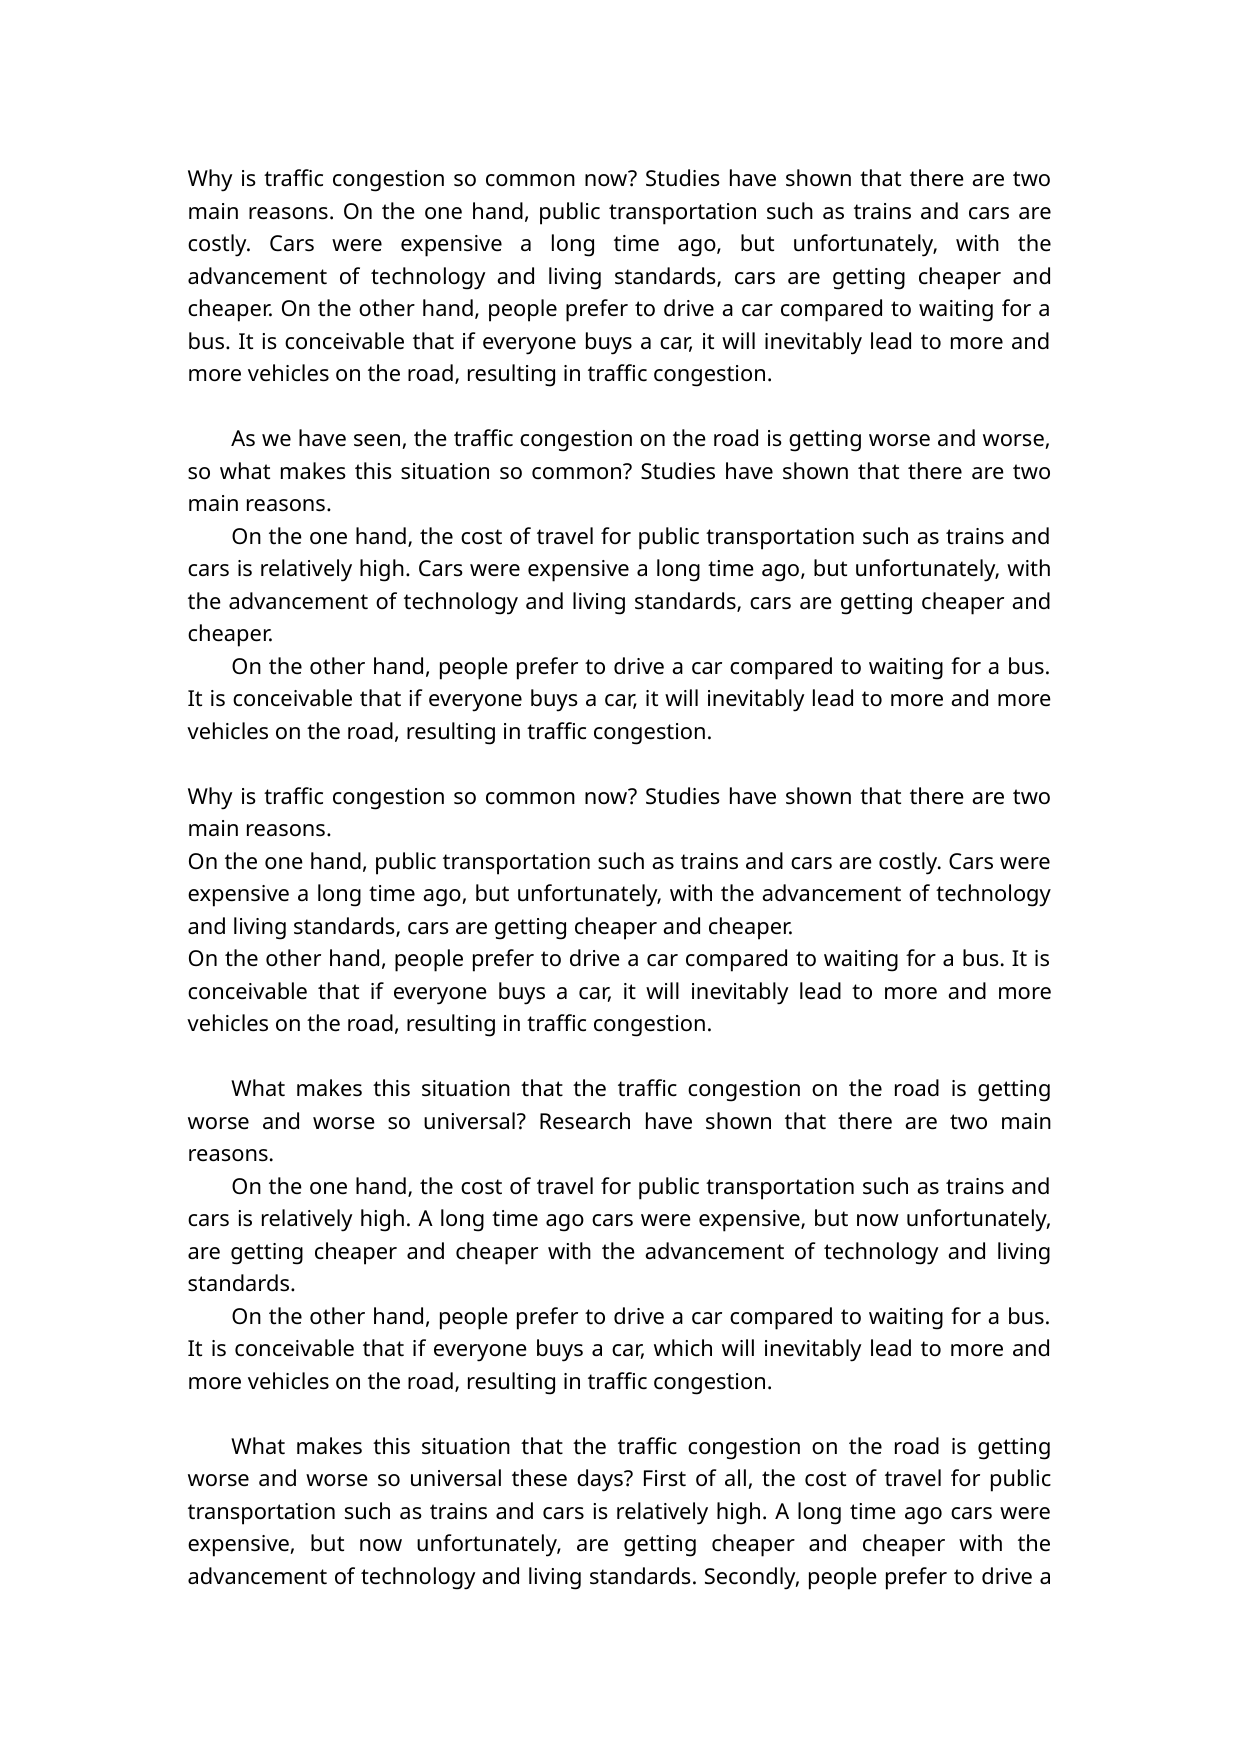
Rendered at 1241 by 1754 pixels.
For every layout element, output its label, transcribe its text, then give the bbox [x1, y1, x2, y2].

text On the other hand, people prefer to drive a car compared to waiting for a bus. It is conceivable that if everyone buys a car, it will inevitably lead to more and more vehicles on the road, resulting in traffic congestion. [187, 942, 1053, 1039]
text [187, 1429, 1053, 1592]
text On the one hand, the cost of travel for public transportation such as trains and cars is relatively high. Cars were expensive a long time ago, but unfortunately, with the advancement of technology and living standards, cars are getting cheaper and cheaper. [187, 519, 1053, 649]
text Why is traffic congestion so common now? Studies have shown that there are two main reasons. [187, 779, 1053, 844]
text On the one hand, the cost of travel for public transportation such as trains and cars is relatively high. A long time ago cars were expensive, but now unfortunately, are getting cheaper and cheaper with the advancement of technology and living standards. [187, 1169, 1053, 1299]
text On the other hand, people prefer to drive a car compared to waiting for a bus. It is conceivable that if everyone buys a car, which will inevitably lead to more and more vehicles on the road, resulting in traffic congestion. [187, 1299, 1053, 1397]
text Why is traffic congestion so common now? Studies have shown that there are two main reasons. On the one hand, public transportation such as trains and cars are costly. Cars were expensive a long time ago, but unfortunately, with the advancement of technology and living standards, cars are getting cheaper and cheaper. On the other hand, people prefer to drive a car compared to waiting for a bus. It is conceivable that if everyone buys a car, it will inevitably lead to more and more vehicles on the road, resulting in traffic congestion. [187, 162, 1053, 389]
text On the other hand, people prefer to drive a car compared to waiting for a bus. It is conceivable that if everyone buys a car, it will inevitably lead to more and more vehicles on the road, resulting in traffic congestion. [187, 649, 1053, 747]
text What makes this situation that the traffic congestion on the road is getting worse and worse so universal? Research have shown that there are two main reasons. [187, 1072, 1053, 1169]
text On the one hand, public transportation such as trains and cars are costly. Cars were expensive a long time ago, but unfortunately, with the advancement of technology and living standards, cars are getting cheaper and cheaper. [187, 844, 1053, 942]
text As we have seen, the traffic congestion on the road is getting worse and worse, so what makes this situation so common? Studies have shown that there are two main reasons. [187, 422, 1053, 519]
